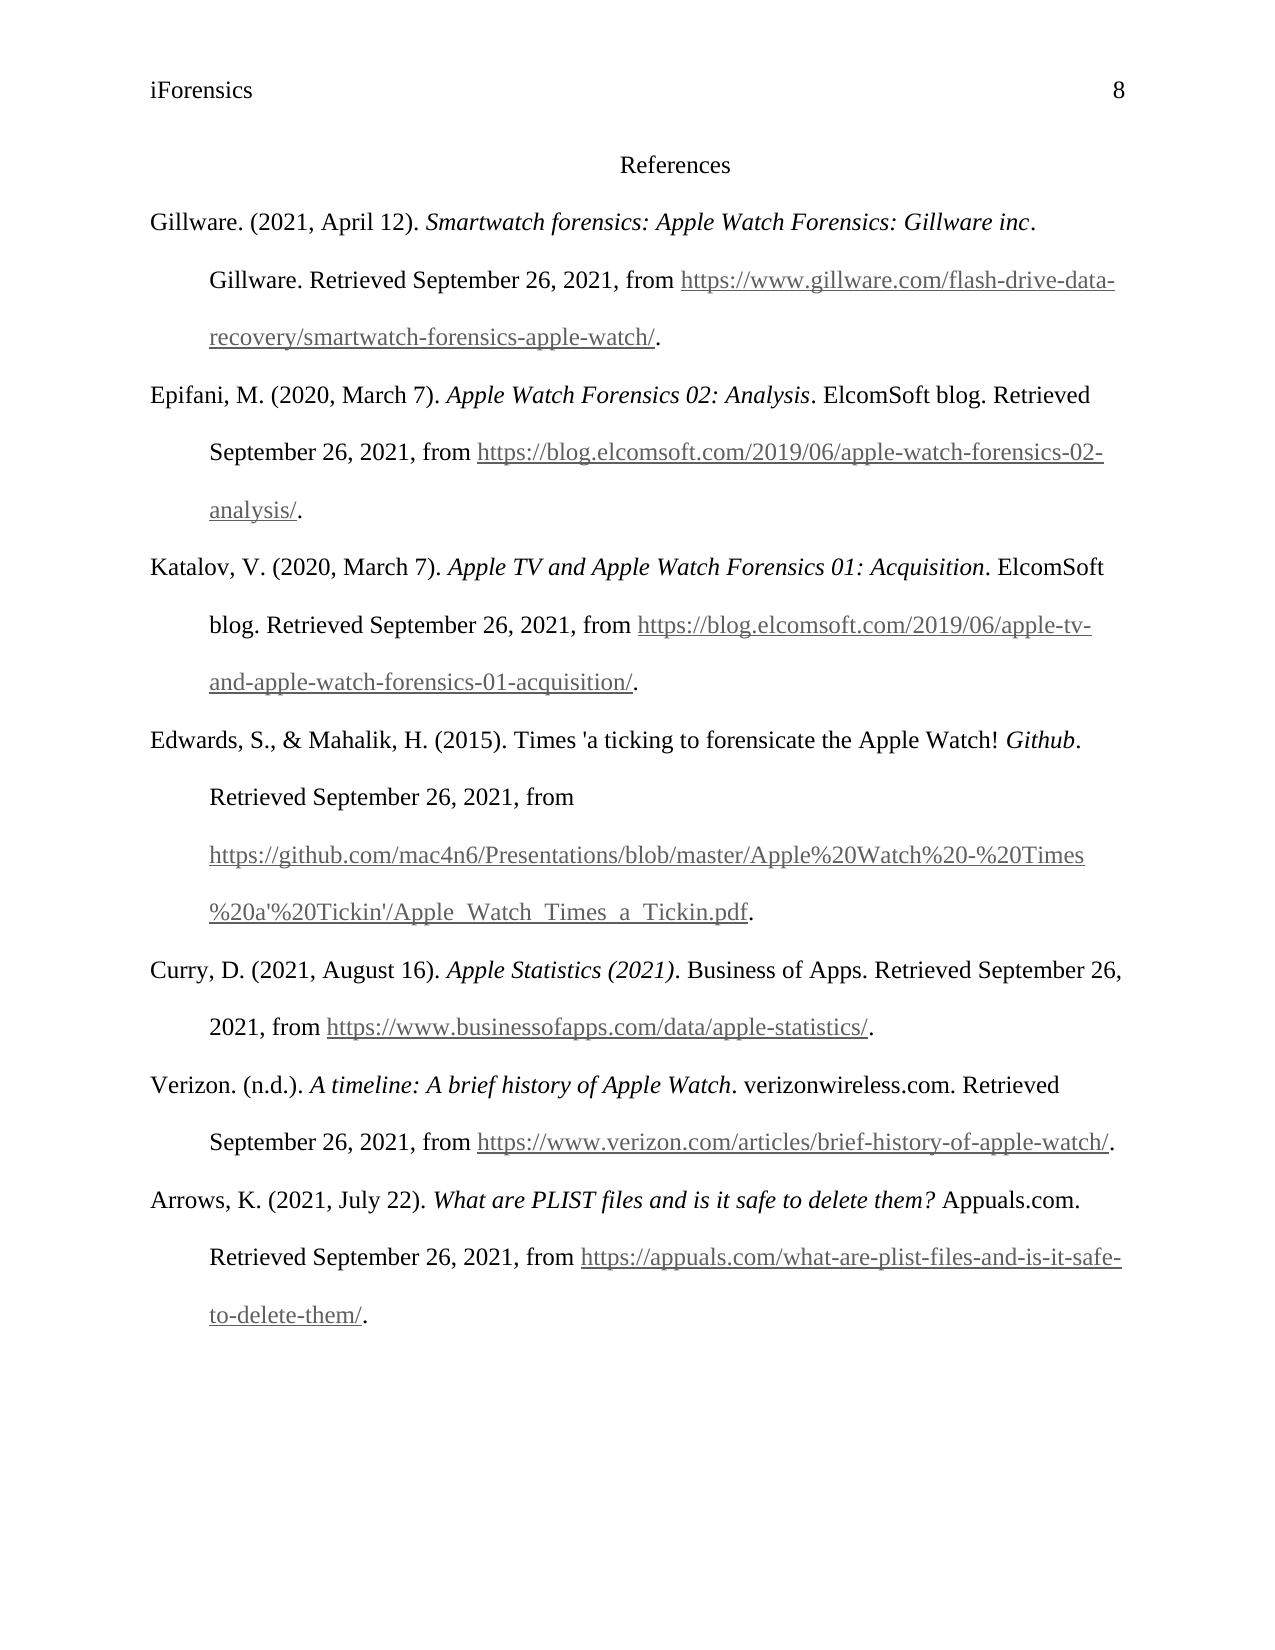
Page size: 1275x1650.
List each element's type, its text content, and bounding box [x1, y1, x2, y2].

text Verizon. (n.d.). A timeline: A brief history of Apple Watch. verizonwireless.com. Retrieved September 26, 2021, from https://www.verizon.com/articles/brief-history-of-apple-watch/. [150, 1070, 1125, 1156]
text Arrows, K. (2021, July 22). What are PLIST files and is it safe to delete them? Appuals.com. Retrieved September 26, 2021, from https://appuals.com/what-are-plist-files-and-is-it-safe-to-delete-them/. [150, 1185, 1125, 1329]
text Edwards, S., & Mahalik, H. (2015). Times 'a ticking to forensicate the Apple Watch! Github. Retrieved September 26, 2021, from https://github.com/mac4n6/Presentations/blob/master/Apple%20Watch%20-%20Times%20a'%20Tickin'/Apple_Watch_Times_a_Tickin.pdf. [150, 725, 1125, 926]
text Katalov, V. (2020, March 7). Apple TV and Apple Watch Forensics 01: Acquisition. ElcomSoft blog. Retrieved September 26, 2021, from https://blog.elcomsoft.com/2019/06/apple-tv-and-apple-watch-forensics-01-acquisition/. [150, 552, 1125, 696]
text Curry, D. (2021, August 16). Apple Statistics (2021). Business of Apps. Retrieved September 26, 2021, from https://www.businessofapps.com/data/apple-statistics/. [150, 955, 1125, 1041]
text Epifani, M. (2020, March 7). Apple Watch Forensics 02: Analysis. ElcomSoft blog. Retrieved September 26, 2021, from https://blog.elcomsoft.com/2019/06/apple-watch-forensics-02-analysis/. [150, 380, 1125, 524]
text References [150, 150, 1125, 179]
text Gillware. (2021, April 12). Smartwatch forensics: Apple Watch Forensics: Gillware inc. Gillware. Retrieved September 26, 2021, from https://www.gillware.com/flash-drive-data-recovery/smartwatch-forensics-apple-watch/. [150, 207, 1125, 351]
